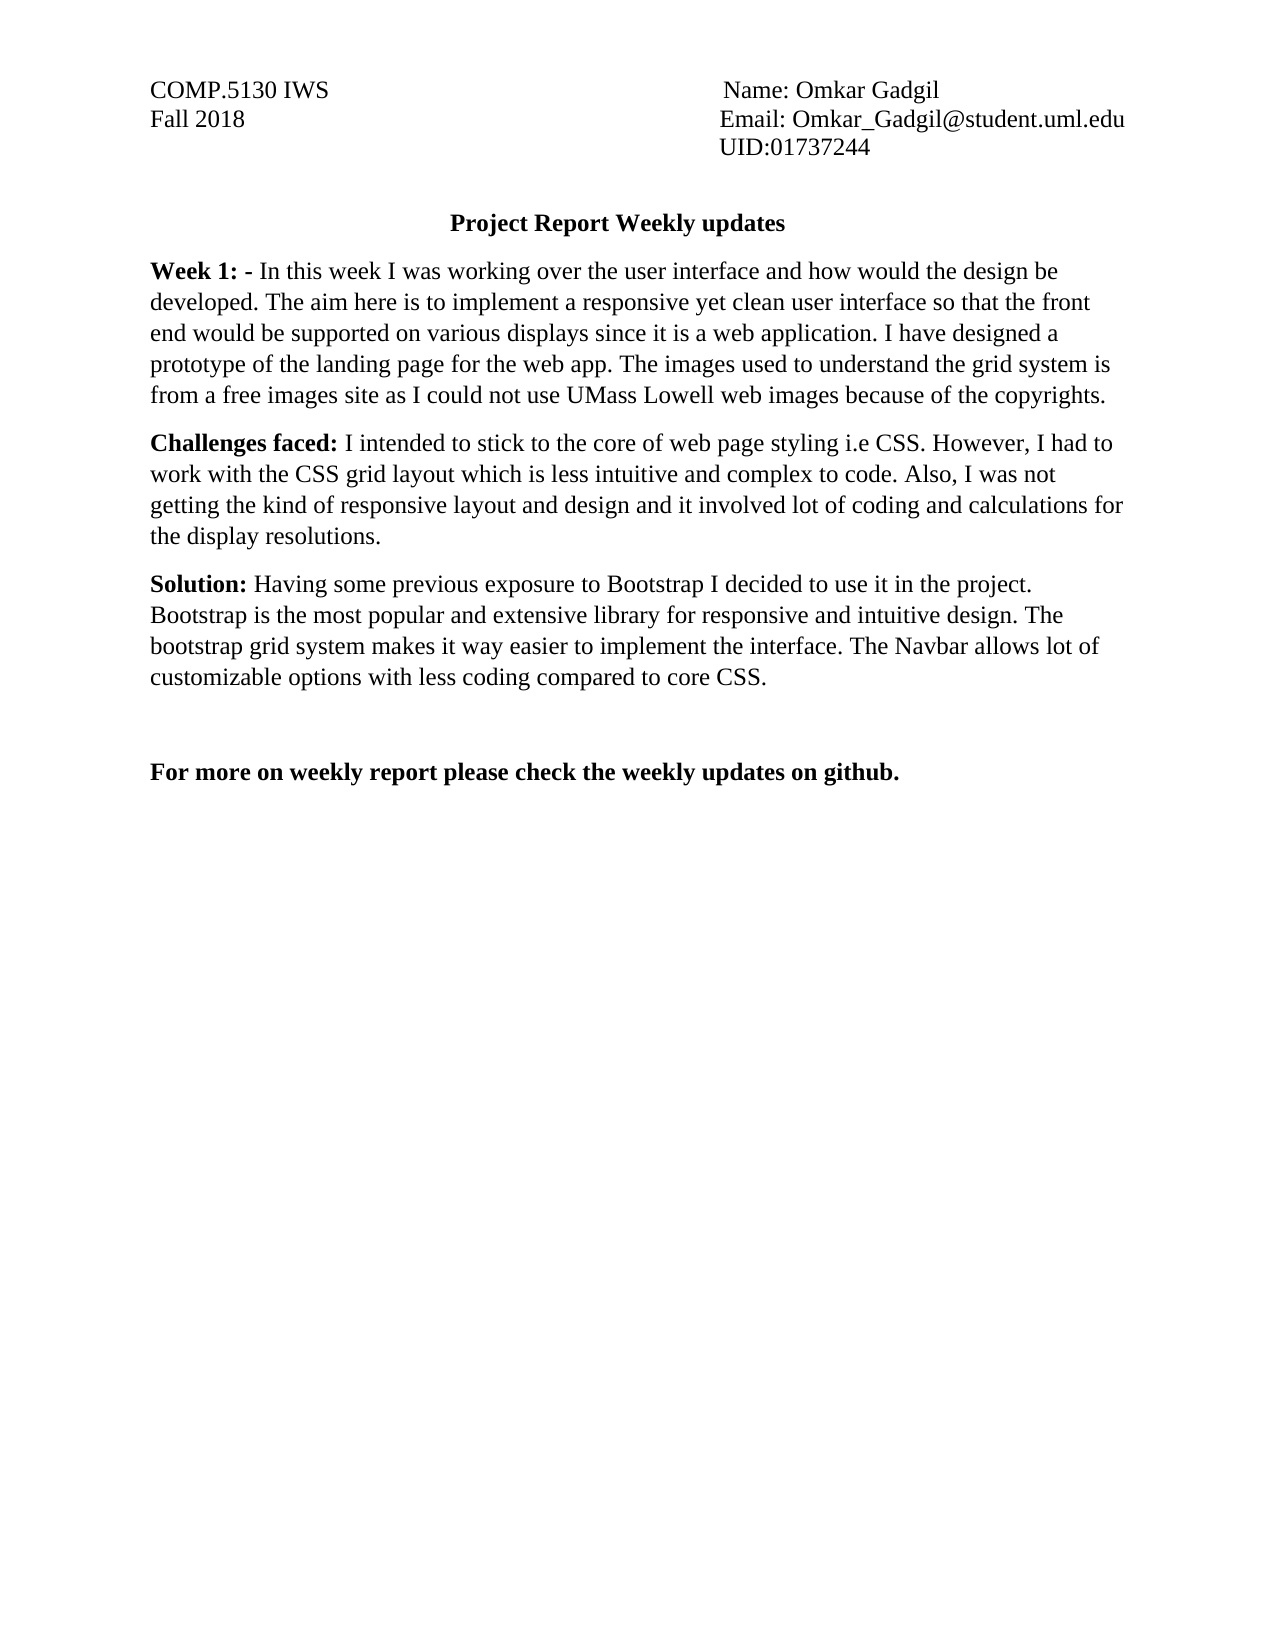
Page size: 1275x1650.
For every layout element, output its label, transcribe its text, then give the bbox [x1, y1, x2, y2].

text Solution: Having some previous exposure to Bootstrap I decided to use it in the project. Bootstrap is the most popular and extensive library for responsive and intuitive design. The bootstrap grid system makes it way easier to implement the interface. The Navbar allows lot of customizable options with less coding compared to core CSS. [150, 569, 1125, 691]
text Week 1: - In this week I was working over the user interface and how would the design be developed. The aim here is to implement a responsive yet clean user interface so that the front end would be supported on various displays since it is a web application. I have designed a prototype of the landing page for the web app. The images used to understand the grid system is from a free images site as I could not use UMass Lowell web images because of the copyrights. [150, 256, 1125, 409]
text Project Report Weekly updates [150, 208, 1125, 237]
text Challenges faced: I intended to stick to the core of web page styling i.e CSS. However, I had to work with the CSS grid layout which is less intuitive and complex to code. Also, I was not getting the kind of responsive layout and design and it involved lot of coding and calculations for the display resolutions. [150, 428, 1125, 550]
text For more on weekly report please check the weekly updates on github. [150, 757, 1125, 786]
